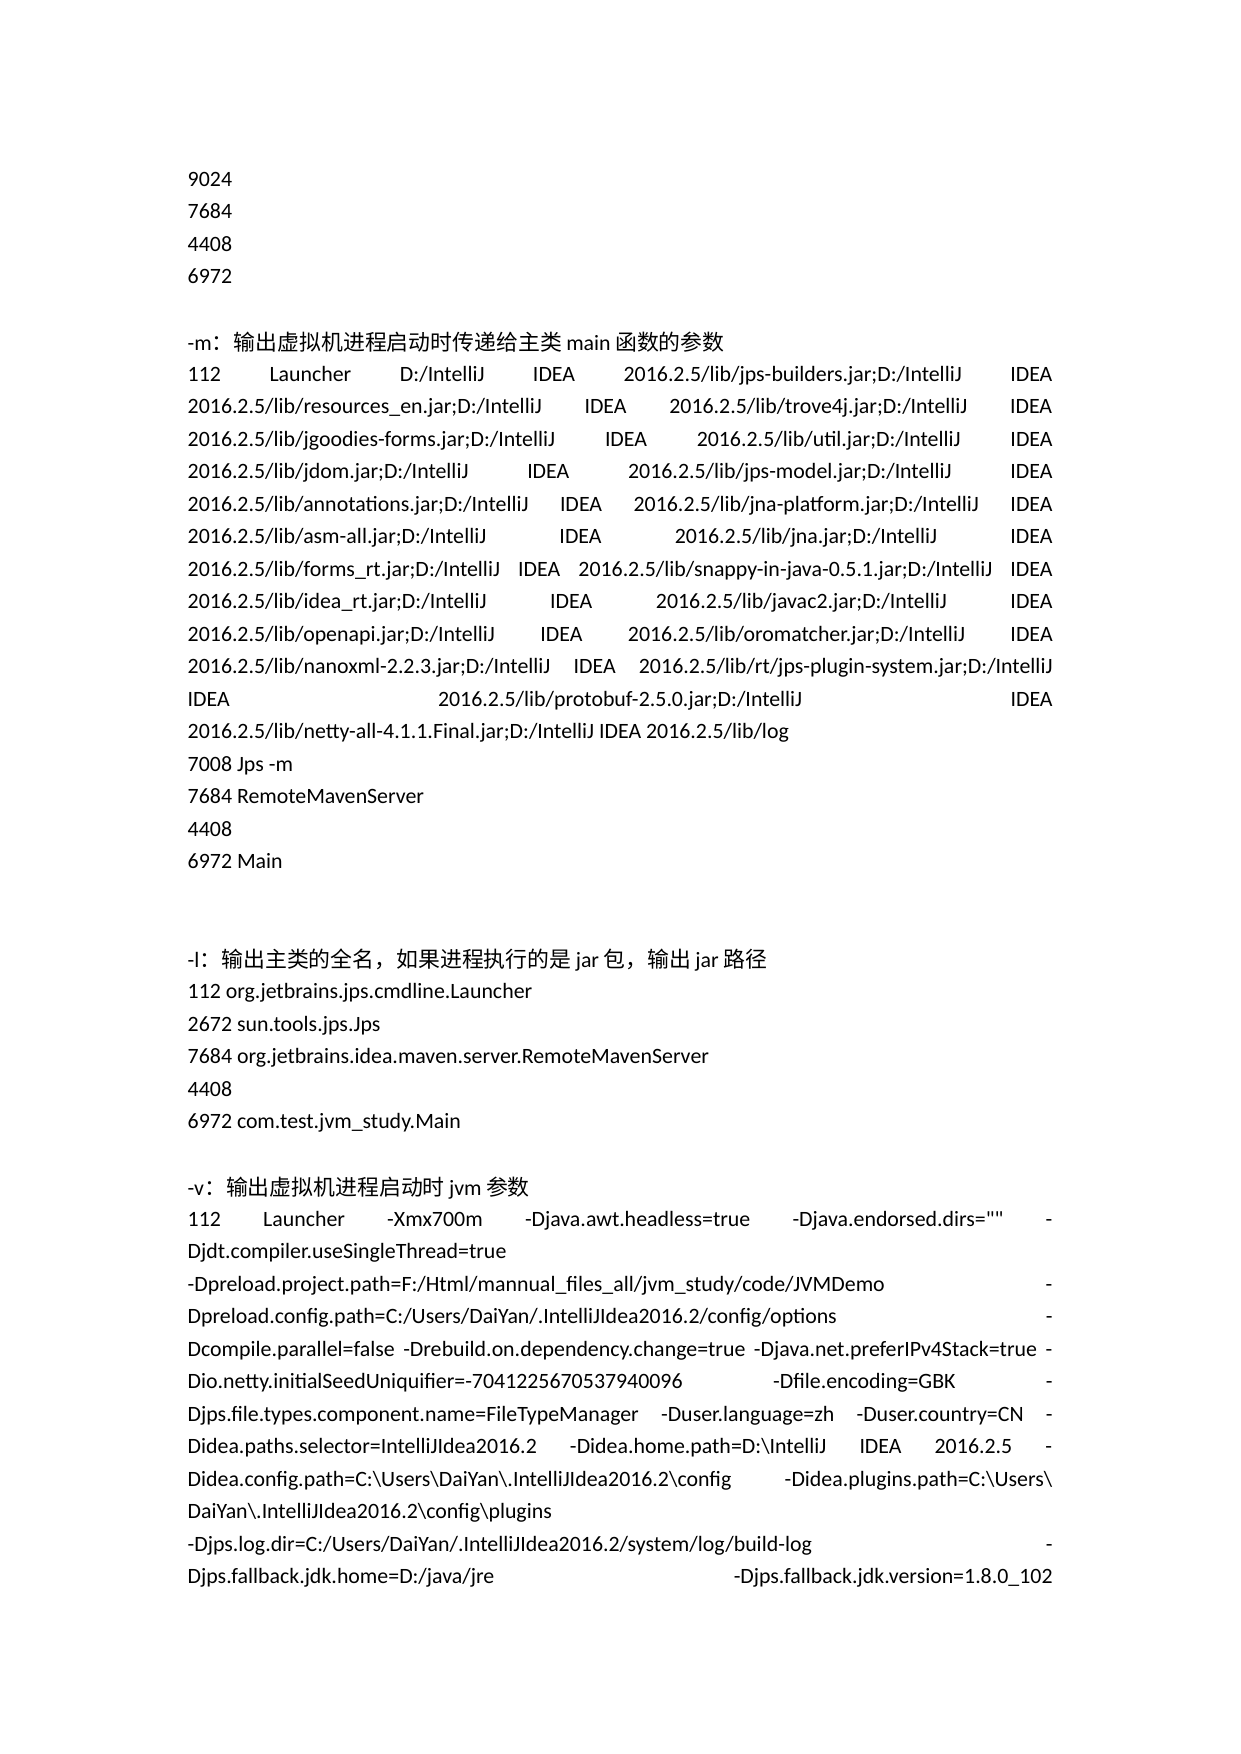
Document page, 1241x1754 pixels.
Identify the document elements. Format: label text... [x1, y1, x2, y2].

text 6972 com.test.jvm_study.Main [187, 1104, 1053, 1137]
text 7684 org.jetbrains.idea.maven.server.RemoteMavenServer [187, 1039, 1053, 1072]
text 112 org.jetbrains.jps.cmdline.Launcher [187, 974, 1053, 1007]
text 6972 [187, 259, 1053, 292]
text 7684 RemoteMavenServer [187, 779, 1053, 812]
text -v：输出虚拟机进程启动时jvm参数 [187, 1169, 1053, 1202]
text 4408 [187, 227, 1053, 259]
text -l：输出主类的全名，如果进程执行的是jar包，输出jar路径 [187, 942, 1053, 974]
text 7684 [187, 194, 1053, 227]
text 6972 Main [187, 844, 1053, 877]
text 4408 [187, 1072, 1053, 1104]
text 4408 [187, 812, 1053, 844]
text -m：输出虚拟机进程启动时传递给主类main函数的参数 [187, 324, 1053, 357]
text 2672 sun.tools.jps.Jps [187, 1007, 1053, 1039]
text 112 Launcher D:/IntelliJ IDEA 2016.2.5/lib/jps-builders.jar;D:/IntelliJ IDEA 2016.2.5/lib/resources_en.jar;D:/IntelliJ IDEA 2016.2.5/lib/trove4j.jar;D:/IntelliJ IDEA 2016.2.5/lib/jgoodies-forms.jar;D:/IntelliJ IDEA 2016.2.5/lib/util.jar;D:/IntelliJ IDEA 2016.2.5/lib/jdom.jar;D:/IntelliJ IDEA 2016.2.5/lib/jps-model.jar;D:/IntelliJ IDEA 2016.2.5/lib/annotations.jar;D:/IntelliJ IDEA 2016.2.5/lib/jna-platform.jar;D:/IntelliJ IDEA 2016.2.5/lib/asm-all.jar;D:/IntelliJ IDEA 2016.2.5/lib/jna.jar;D:/IntelliJ IDEA 2016.2.5/lib/forms_rt.jar;D:/IntelliJ IDEA 2016.2.5/lib/snappy-in-java-0.5.1.jar;D:/IntelliJ IDEA 2016.2.5/lib/idea_rt.jar;D:/IntelliJ IDEA 2016.2.5/lib/javac2.jar;D:/IntelliJ IDEA 2016.2.5/lib/openapi.jar;D:/IntelliJ IDEA 2016.2.5/lib/oromatcher.jar;D:/IntelliJ IDEA 2016.2.5/lib/nanoxml-2.2.3.jar;D:/IntelliJ IDEA 2016.2.5/lib/rt/jps-plugin-system.jar;D:/IntelliJ IDEA 2016.2.5/lib/protobuf-2.5.0.jar;D:/IntelliJ IDEA 2016.2.5/lib/netty-all-4.1.1.Final.jar;D:/IntelliJ IDEA 2016.2.5/lib/log [187, 357, 1053, 747]
text 9024 [187, 162, 1053, 194]
text 7008 Jps -m [187, 747, 1053, 779]
